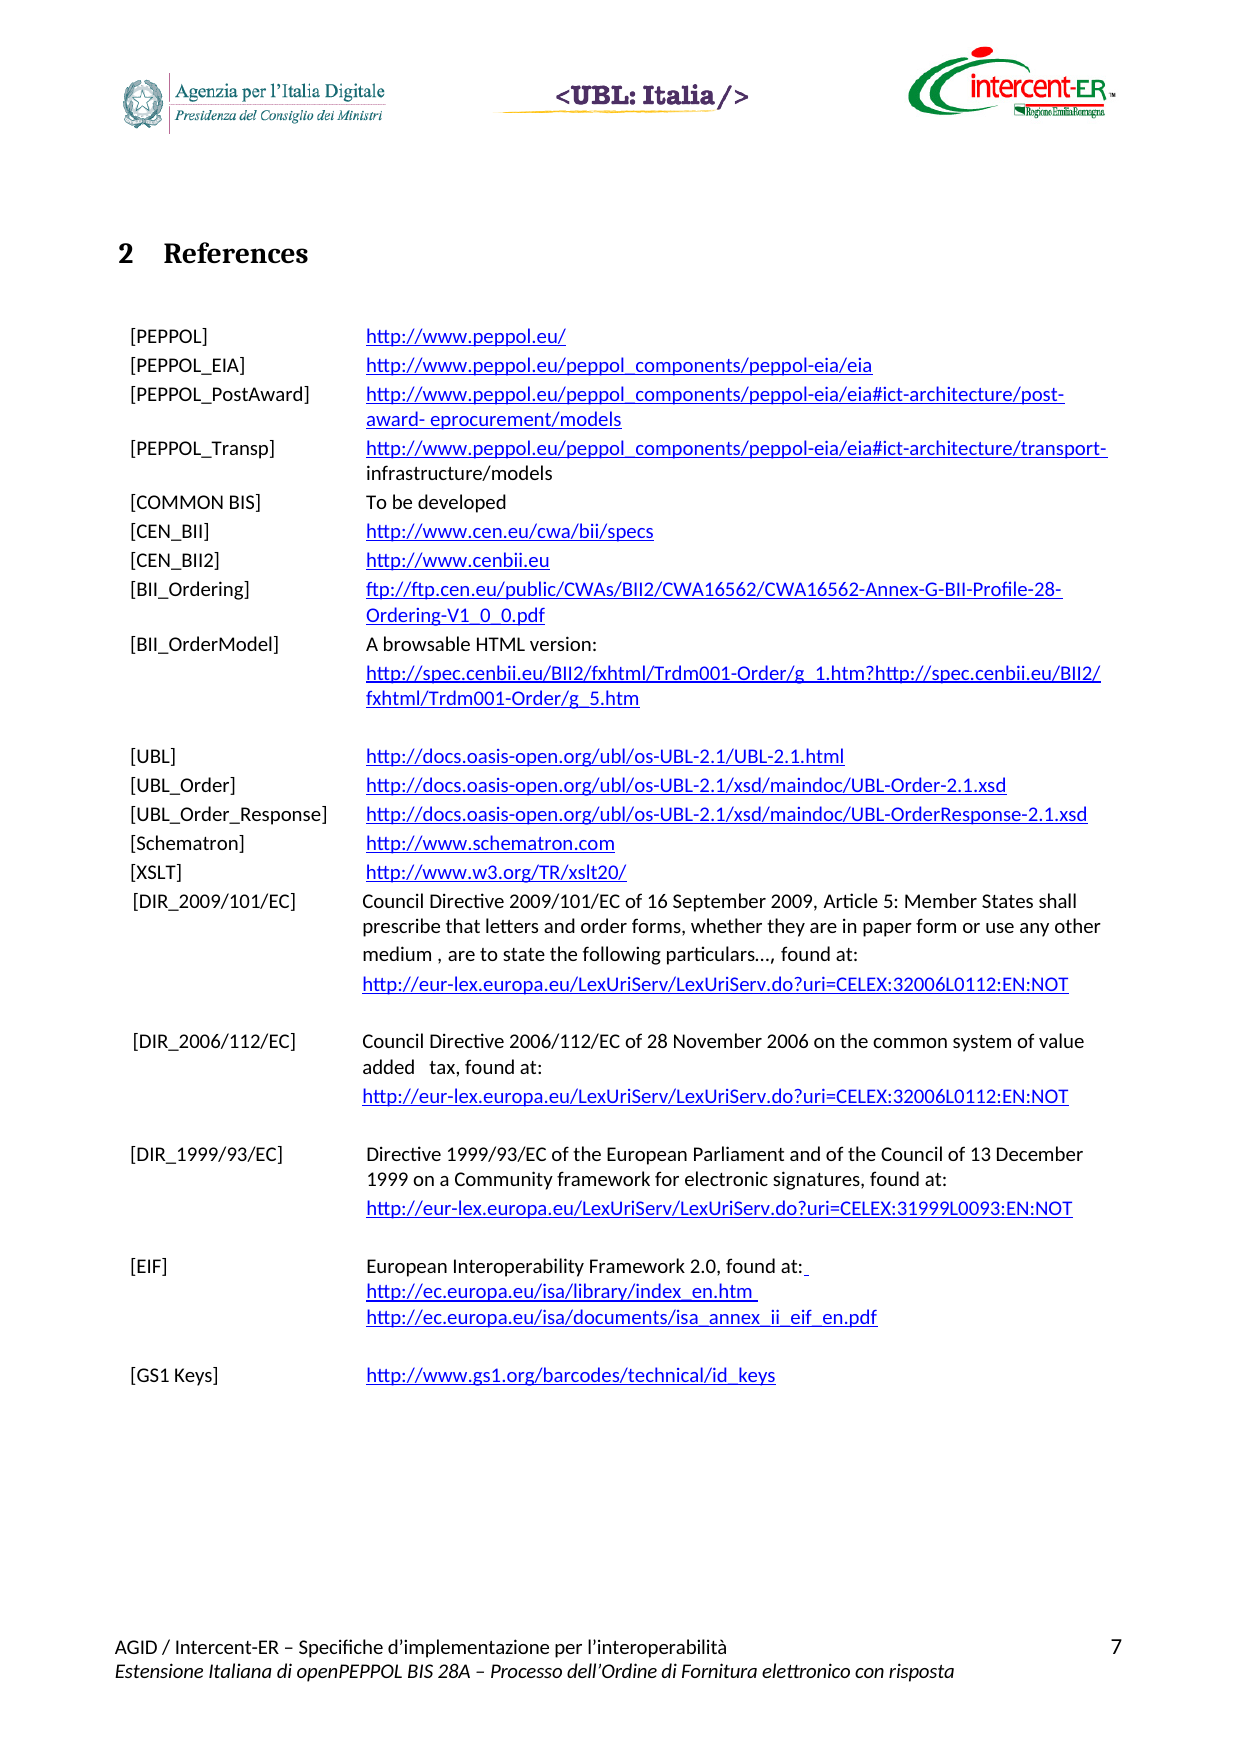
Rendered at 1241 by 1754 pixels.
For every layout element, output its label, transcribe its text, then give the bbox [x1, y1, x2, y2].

text [CEN_BII] http://www.cen.eu/cwa/bii/specs [130, 518, 1110, 544]
text [UBL_Order_Response] http://docs.oasis-open.org/ubl/os-UBL-2.1/xsd/maindoc/UBL-OrderResponse-2.1.xsd [130, 801, 1110, 826]
text [PEPPOL] http://www.peppol.eu/ [130, 323, 1110, 348]
text [COMMON BIS] To be developed [130, 489, 1110, 515]
text http://eur-lex.europa.eu/LexUriServ/LexUriServ.do?uri=CELEX:32006L0112:EN:NOT [287, 971, 1110, 996]
text http://spec.cenbii.eu/BII2/fxhtml/Trdm001-Order/g_1.htm?http://spec.cenbii.eu/BII2/fxhtml/Trdm001-Order/g_5.htm [366, 660, 1110, 711]
text [DIR_2006/112/EC] Council Directive 2006/112/EC of 28 November 2006 on the common system of value added tax, found at: [118, 1029, 1110, 1079]
text [XSLT] http://www.w3.org/TR/xslt20/ [130, 859, 1110, 884]
text [BII_Ordering] ftp://ftp.cen.eu/public/CWAs/BII2/CWA16562/CWA16562-Annex-G-BII-Profile-28-Ordering-V1_0_0.pdf [130, 576, 1110, 627]
text http://eur-lex.europa.eu/LexUriServ/LexUriServ.do?uri=CELEX:32006L0112:EN:NOT [287, 1083, 1110, 1108]
text [GS1 Keys] http://www.gs1.org/barcodes/technical/id_keys [130, 1362, 1110, 1387]
text [DIR_1999/93/EC] Directive 1999/93/EC of the European Parliament and of the Council of 13 December 1999 on a Community framework for electronic signatures, found at: [130, 1141, 1110, 1192]
text [UBL_Order] http://docs.oasis-open.org/ubl/os-UBL-2.1/xsd/maindoc/UBL-Order-2.1.xsd [130, 772, 1110, 797]
subtitle References [118, 237, 1122, 270]
text http://eur-lex.europa.eu/LexUriServ/LexUriServ.do?uri=CELEX:31999L0093:EN:NOT [303, 1195, 1110, 1221]
text [UBL] http://docs.oasis-open.org/ubl/os-UBL-2.1/UBL-2.1.html [130, 743, 1110, 768]
text [PEPPOL_EIA] http://www.peppol.eu/peppol_components/peppol-eia/eia [130, 352, 1110, 377]
picture [492, 81, 771, 123]
picture [118, 73, 389, 134]
text [Schematron] http://www.schematron.com [130, 830, 1110, 855]
text [EIF] European Interoperability Framework 2.0, found at: http://ec.europa.eu/isa/library/index_en.htm http://ec.europa.eu/isa/documents/isa_annex_ii_eif_en.pdf [130, 1253, 1110, 1329]
picture [897, 33, 1122, 133]
text [CEN_BII2] http://www.cenbii.eu [130, 547, 1110, 573]
text [PEPPOL_Transp] http://www.peppol.eu/peppol_components/peppol-eia/eia#ict-architecture/transport- infrastructure/models [130, 435, 1110, 486]
text [PEPPOL_PostAward] http://www.peppol.eu/peppol_components/peppol-eia/eia#ict-architecture/post-award- eprocurement/models [130, 381, 1110, 432]
text [DIR_2009/101/EC] Council Directive 2009/101/EC of 16 September 2009, Article 5: Member States shall prescribe that letters and order forms, whether they are in paper form or use any other medium , are to state the following particulars…, found at: [118, 888, 1110, 967]
text [BII_OrderModel] A browsable HTML version: [130, 631, 1110, 656]
